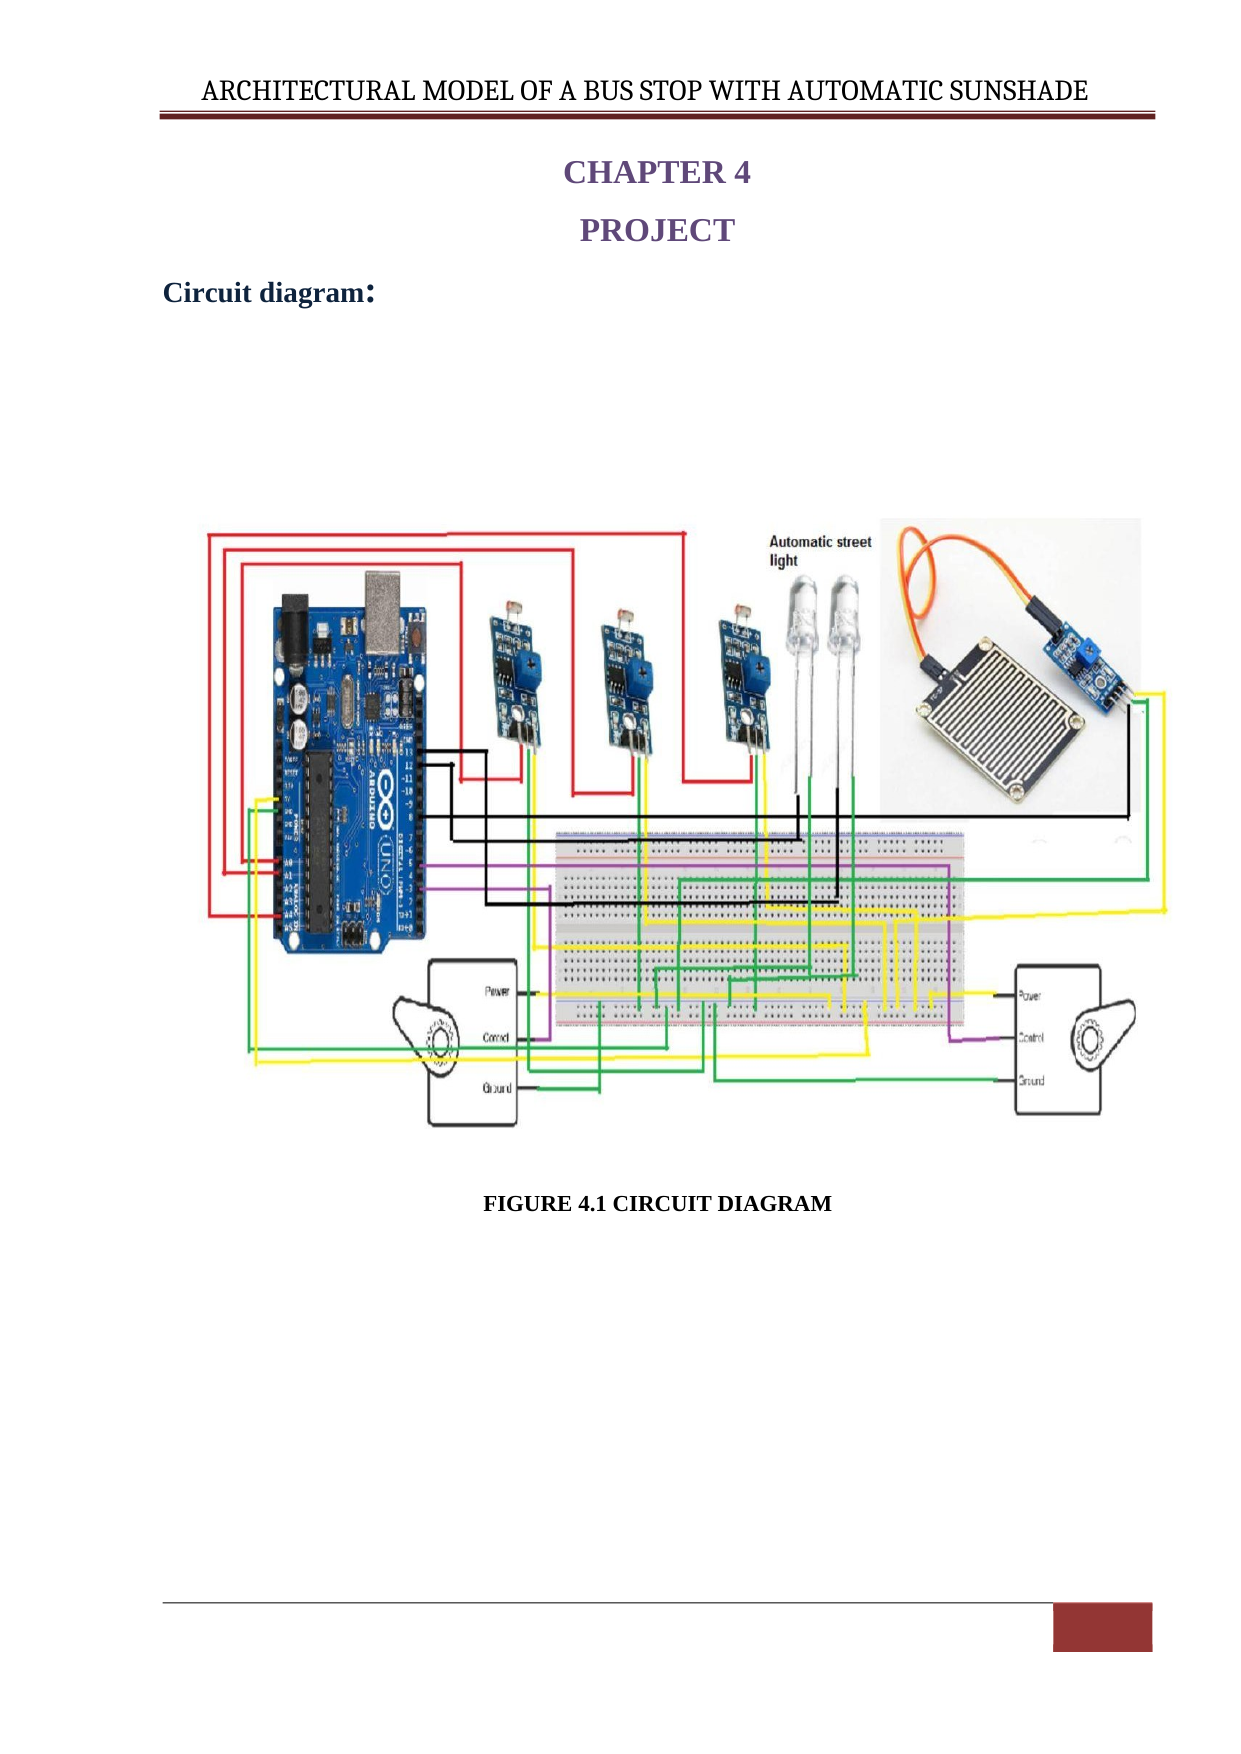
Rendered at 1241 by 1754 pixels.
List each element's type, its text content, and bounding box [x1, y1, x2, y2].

picture [197, 515, 1173, 1129]
text FIGURE 4.1 CIRCUIT DIAGRAM [180, 1189, 1134, 1216]
subtitle CHAPTER 4 PROJECT [563, 153, 753, 248]
text Circuit diagram: [162, 268, 380, 311]
